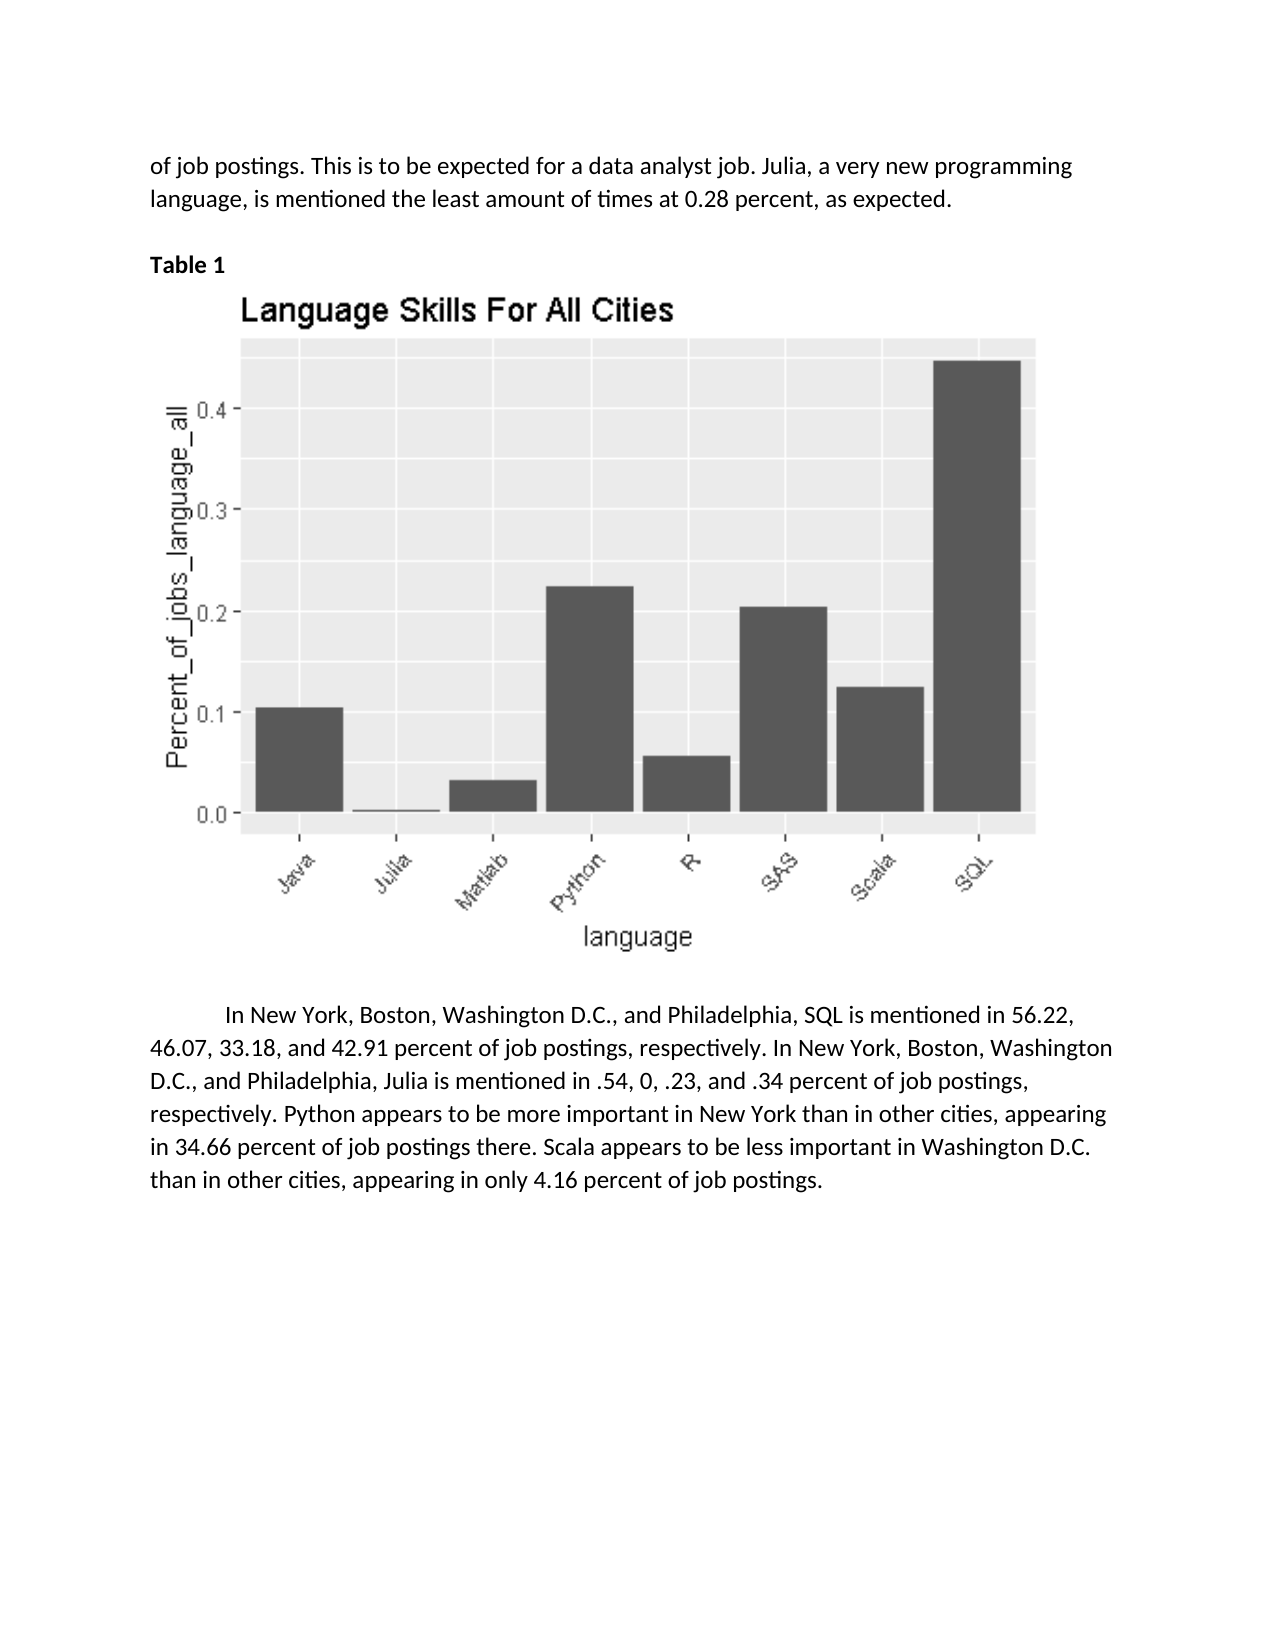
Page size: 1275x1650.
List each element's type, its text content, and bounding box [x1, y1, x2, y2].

text Table 1 [150, 249, 1125, 279]
picture [150, 282, 1050, 965]
text In New York, Boston, Washington D.C., and Philadelphia, SQL is mentioned in 56.22, 46.07, 33.18, and 42.91 percent of job postings, respectively. In New York, Boston, Washington D.C., and Philadelphia, Julia is mentioned in .54, 0, .23, and .34 percent of job postings, respectively. Python appears to be more important in New York than in other cities, appearing in 34.66 percent of job postings there. Scala appears to be less important in Washington D.C. than in other cities, appearing in only 4.16 percent of job postings. [150, 999, 1125, 1194]
